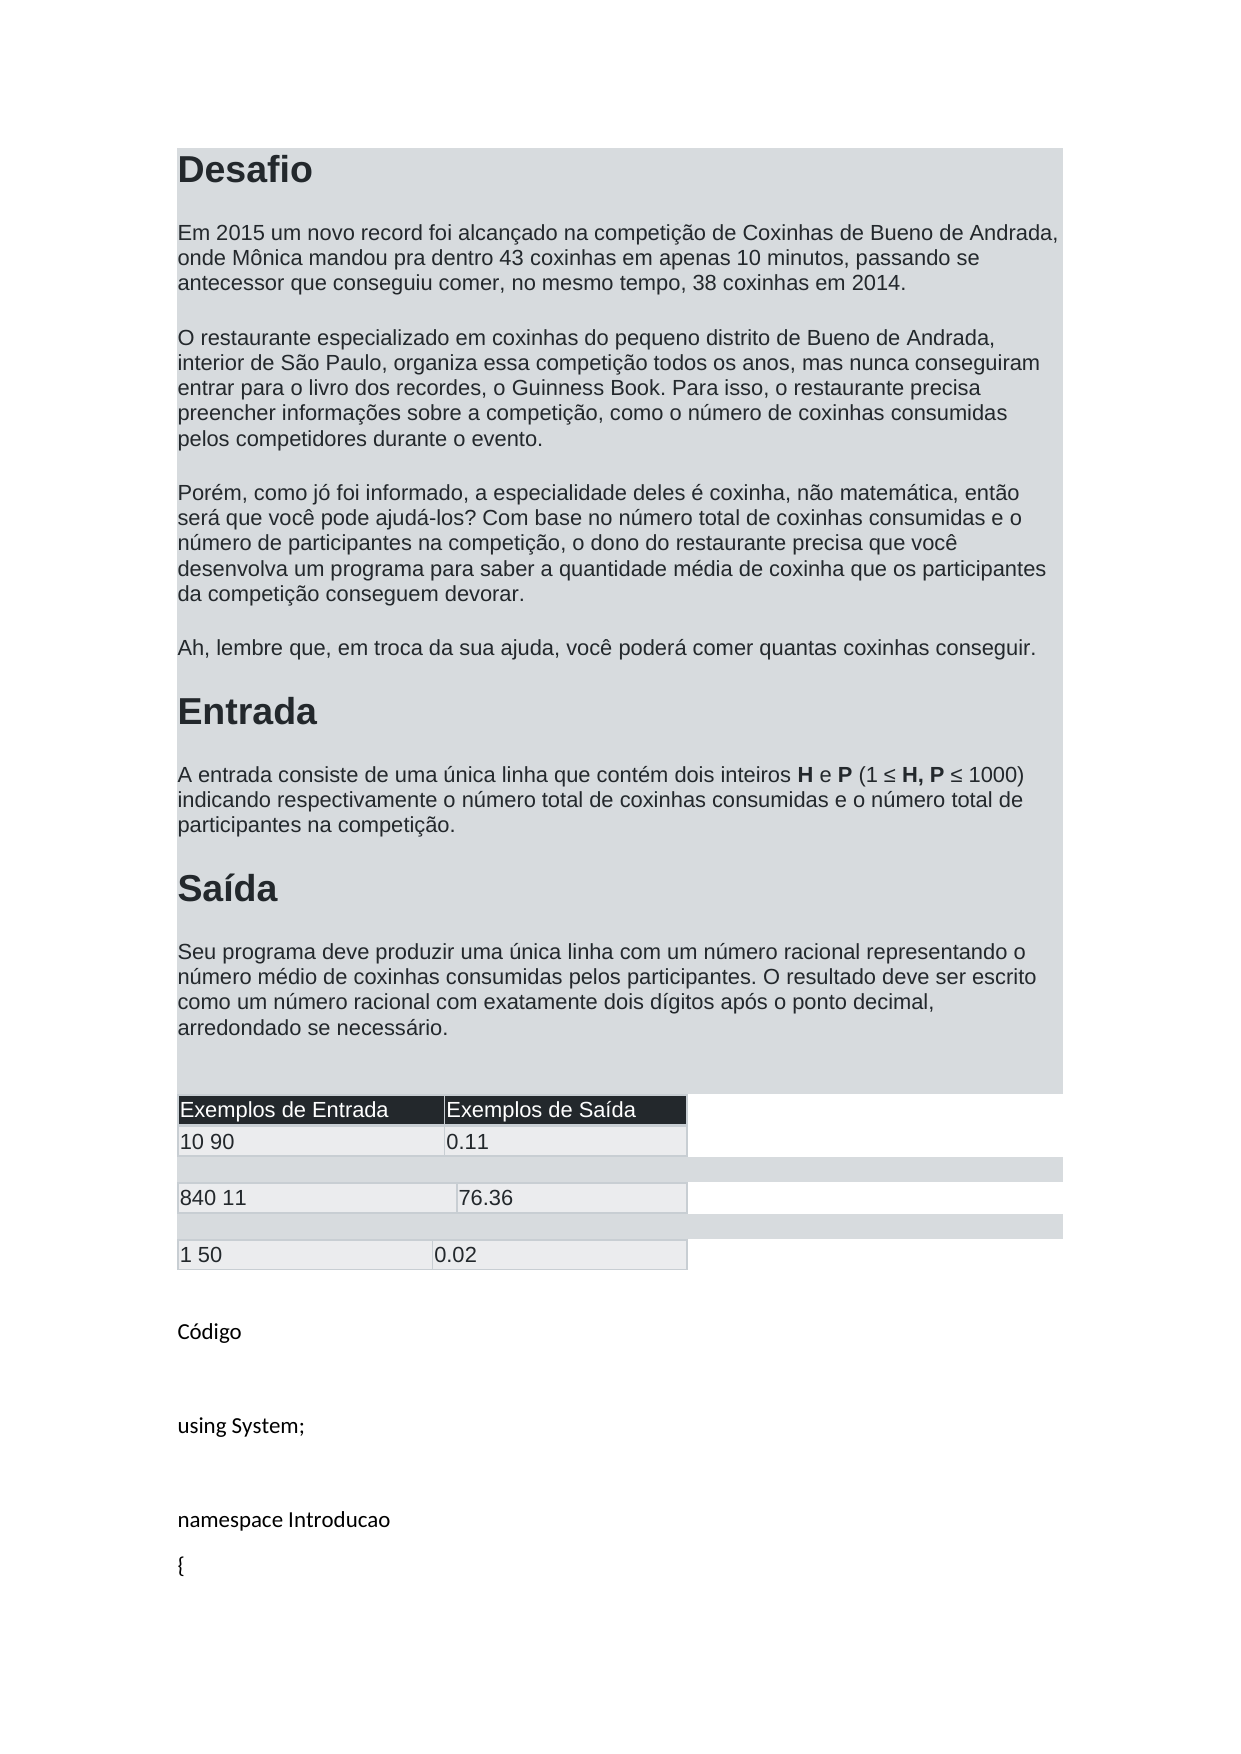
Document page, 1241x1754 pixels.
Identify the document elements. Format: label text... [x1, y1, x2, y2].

text Seu programa deve produzir uma única linha com um número racional representando o número médio de coxinhas consumidas pelos participantes. O resultado deve ser escrito como um número racional com exatamente dois dígitos após o ponto decimal, arredondado se necessário. [177, 939, 1063, 1040]
table_cell 10 90 [179, 1127, 444, 1155]
text Saída [177, 867, 1063, 910]
table_header 1 50 [179, 1241, 432, 1269]
text Entrada [177, 689, 1063, 733]
table_header 840 11 [179, 1184, 456, 1212]
text namespace Introducao [177, 1505, 1063, 1533]
text Porém, como jó foi informado, a especialidade deles é coxinha, não matemática, então será que você pode ajudá-los? Com base no número total de coxinhas consumidas e o número de participantes na competição, o dono do restaurante precisa que você desenvolva um programa para saber a quantidade média de coxinha que os participantes da competição conseguem devorar. [177, 480, 1063, 606]
table_header 76.36 [458, 1184, 686, 1212]
text Desafio [177, 148, 1063, 191]
text Em 2015 um novo record foi alcançado na competição de Coxinhas de Bueno de Andrada, onde Mônica mandou pra dentro 43 coxinhas em apenas 10 minutos, passando se antecessor que conseguiu comer, no mesmo tempo, 38 coxinhas em 2014. [177, 220, 1063, 296]
table_header 0.02 [433, 1241, 686, 1269]
text using System; [177, 1411, 1063, 1439]
text Ah, lembre que, em troca da sua ajuda, você poderá comer quantas coxinhas conseguir. [177, 635, 1063, 660]
text { [177, 1552, 1063, 1579]
table_cell 0.11 [445, 1127, 686, 1155]
table_header Exemplos de Saída [445, 1096, 686, 1124]
text Código [177, 1317, 1063, 1345]
table_header Exemplos de Entrada [179, 1096, 444, 1124]
text O restaurante especializado em coxinhas do pequeno distrito de Bueno de Andrada, interior de São Paulo, organiza essa competição todos os anos, mas nunca conseguiram entrar para o livro dos recordes, o Guinness Book. Para isso, o restaurante precisa preencher informações sobre a competição, como o número de coxinhas consumidas pelos competidores durante o evento. [177, 325, 1063, 451]
text A entrada consiste de uma única linha que contém dois inteiros H e P (1 ≤ H, P ≤ 1000) indicando respectivamente o número total de coxinhas consumidas e o número total de participantes na competição. [177, 762, 1063, 837]
